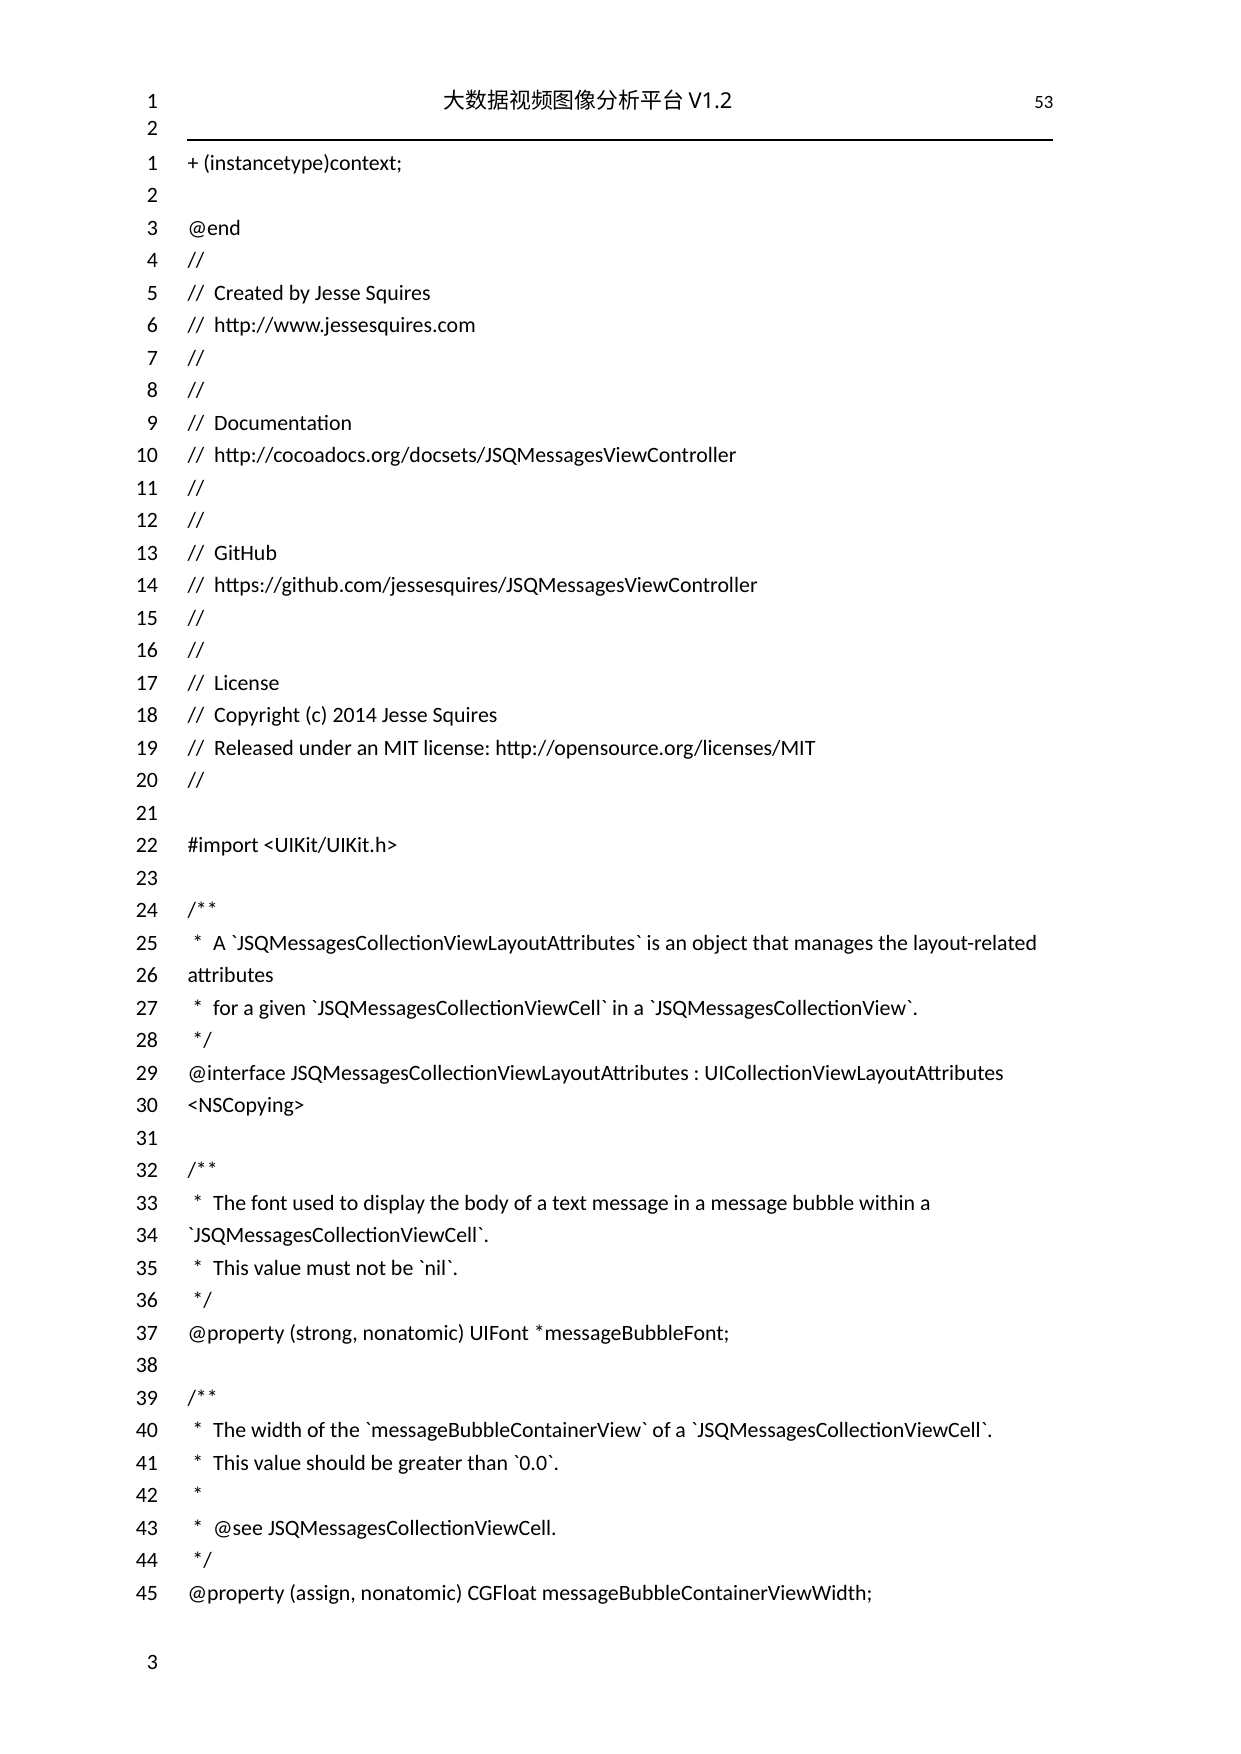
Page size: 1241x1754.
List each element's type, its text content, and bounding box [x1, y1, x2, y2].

text * @see JSQMessagesCollectionViewCell. [187, 1511, 1053, 1543]
text // [187, 373, 1053, 406]
text // [187, 633, 1053, 666]
text // GitHub [187, 536, 1053, 568]
text // Documentation [187, 406, 1053, 438]
text // https://github.com/jessesquires/JSQMessagesViewController [187, 568, 1053, 601]
text // [187, 763, 1053, 796]
text @interface JSQMessagesCollectionViewLayoutAttributes : UICollectionViewLayoutAttributes <NSCopying> [187, 1056, 1053, 1121]
text */ [187, 1023, 1053, 1056]
text /** [187, 1153, 1053, 1186]
text // http://www.jessesquires.com [187, 308, 1053, 341]
text // Created by Jesse Squires [187, 276, 1053, 308]
text // [187, 601, 1053, 633]
text // Released under an MIT license: http://opensource.org/licenses/MIT [187, 731, 1053, 763]
text // [187, 503, 1053, 536]
text @end [187, 211, 1053, 243]
text * A `JSQMessagesCollectionViewLayoutAttributes` is an object that manages the layout-related attributes [187, 926, 1053, 991]
text // Copyright (c) 2014 Jesse Squires [187, 698, 1053, 731]
text /** [187, 893, 1053, 926]
text // License [187, 666, 1053, 698]
text * The font used to display the body of a text message in a message bubble within a `JSQMessagesCollectionViewCell`. [187, 1186, 1053, 1251]
text * This value should be greater than `0.0`. [187, 1446, 1053, 1478]
text + (instancetype)context; [187, 146, 1053, 178]
text */ [187, 1283, 1053, 1316]
text @property (assign, nonatomic) CGFloat messageBubbleContainerViewWidth; [187, 1576, 1053, 1608]
text // [187, 243, 1053, 276]
text */ [187, 1543, 1053, 1576]
text * for a given `JSQMessagesCollectionViewCell` in a `JSQMessagesCollectionView`. [187, 991, 1053, 1023]
text @property (strong, nonatomic) UIFont *messageBubbleFont; [187, 1316, 1053, 1348]
text // http://cocoadocs.org/docsets/JSQMessagesViewController [187, 438, 1053, 471]
text * This value must not be `nil`. [187, 1251, 1053, 1283]
text * [187, 1478, 1053, 1511]
text * The width of the `messageBubbleContainerView` of a `JSQMessagesCollectionViewCell`. [187, 1413, 1053, 1446]
text // [187, 341, 1053, 373]
text // [187, 471, 1053, 503]
text #import <UIKit/UIKit.h> [187, 828, 1053, 861]
text /** [187, 1381, 1053, 1413]
